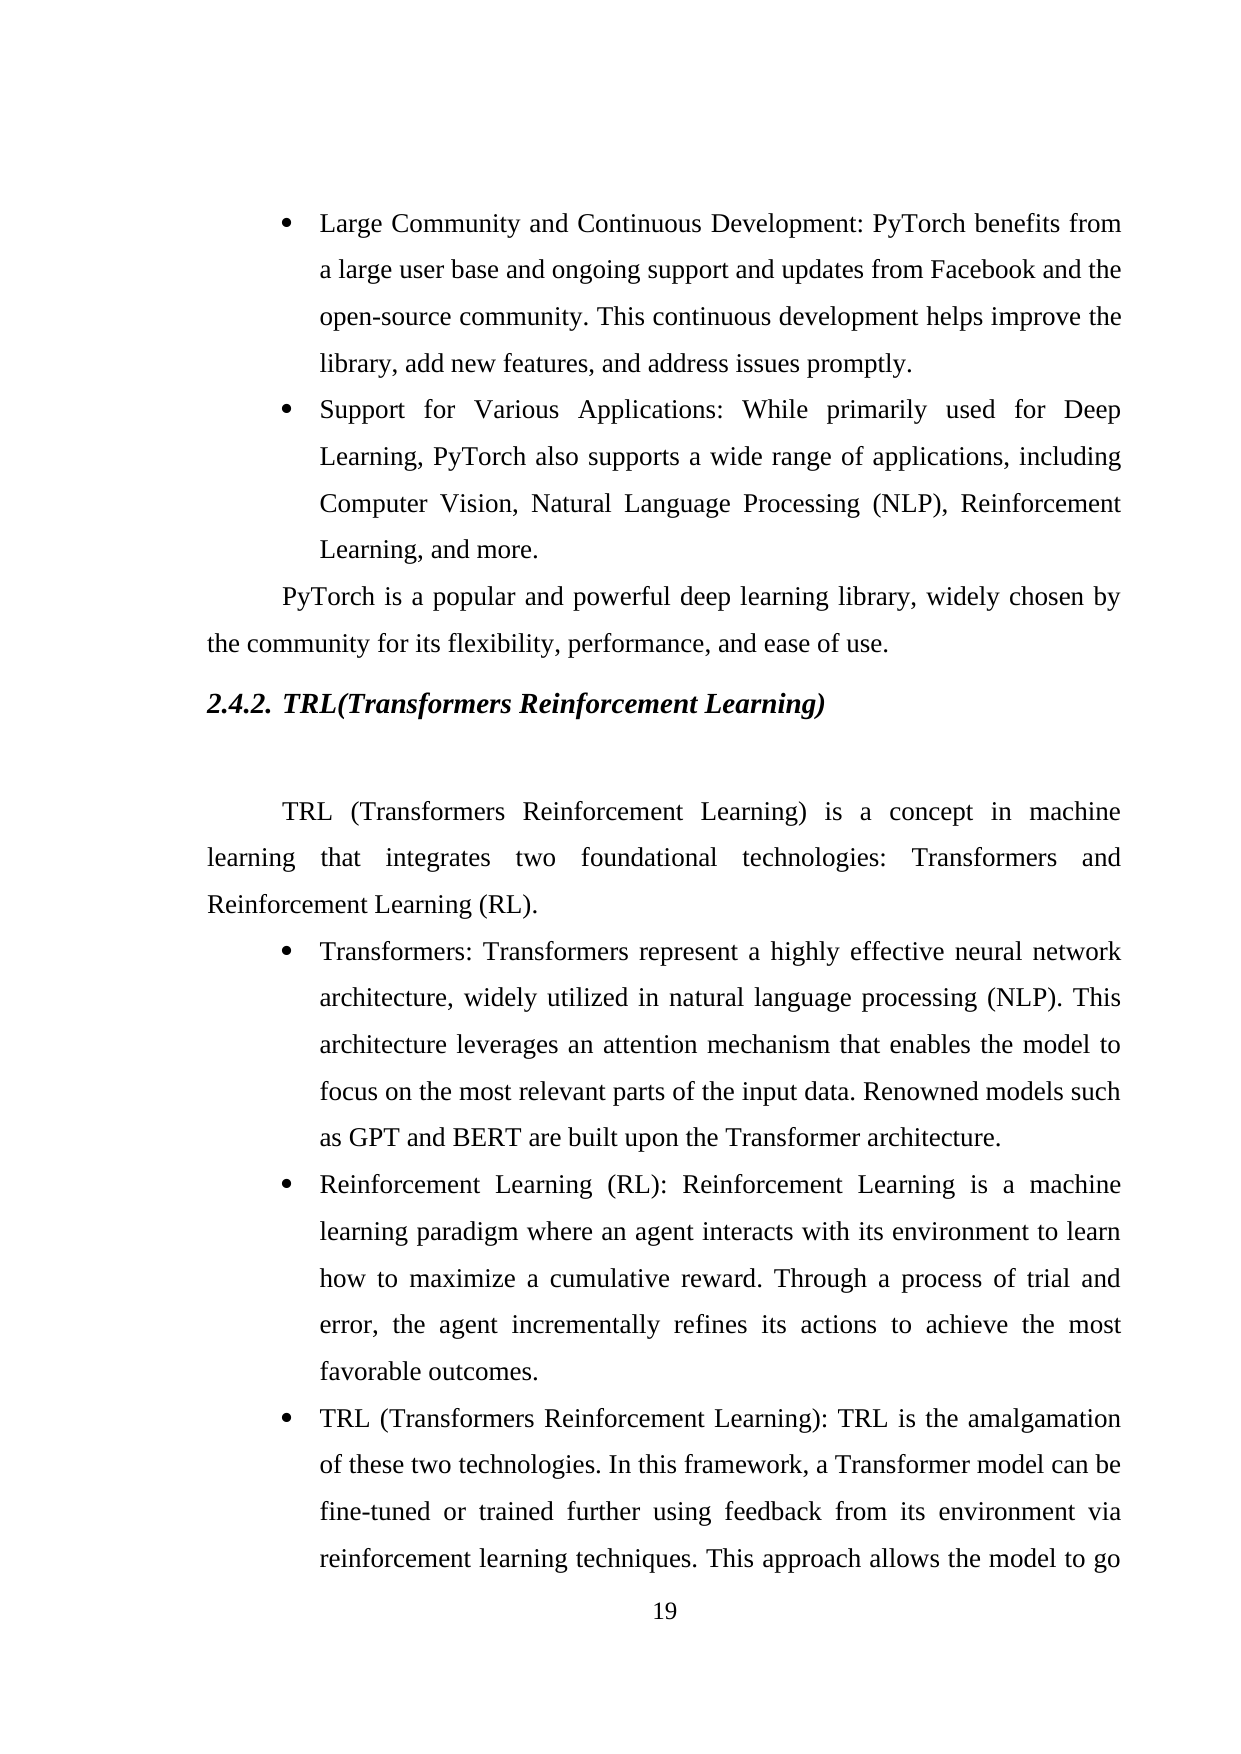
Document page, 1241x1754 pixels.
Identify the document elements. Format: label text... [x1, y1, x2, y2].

list Transformers: Transformers represent a highly effective neural network architecture, widely utilized in natural language processing (NLP). This architecture leverages an attention mechanism that enables the model to focus on the most relevant parts of the input data. Renowned models such as GPT and BERT are built upon the Transformer architecture. [282, 935, 1122, 1153]
text PyTorch is a popular and powerful deep learning library, widely chosen by the community for its flexibility, performance, and ease of use. [207, 580, 1122, 658]
list Large Community and Continuous Development: PyTorch benefits from a large user base and ongoing support and updates from Facebook and the open-source community. This continuous development helps improve the library, add new features, and address issues promptly. [282, 207, 1122, 378]
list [282, 1402, 1122, 1573]
list Reinforcement Learning (RL): Reinforcement Learning is a machine learning paradigm where an agent interacts with its environment to learn how to maximize a cumulative reward. Through a process of trial and error, the agent incrementally refines its actions to achieve the most favorable outcomes. [282, 1168, 1122, 1386]
list Support for Various Applications: While primarily used for Deep Learning, PyTorch also supports a wide range of applications, including Computer Vision, Natural Language Processing (NLP), Reinforcement Learning, and more. [282, 393, 1122, 565]
text TRL (Transformers Reinforcement Learning) is a concept in machine learning that integrates two foundational technologies: Transformers and Reinforcement Learning (RL). [207, 749, 1122, 919]
subtitle TRL(Transformers Reinforcement Learning) [207, 686, 1122, 720]
